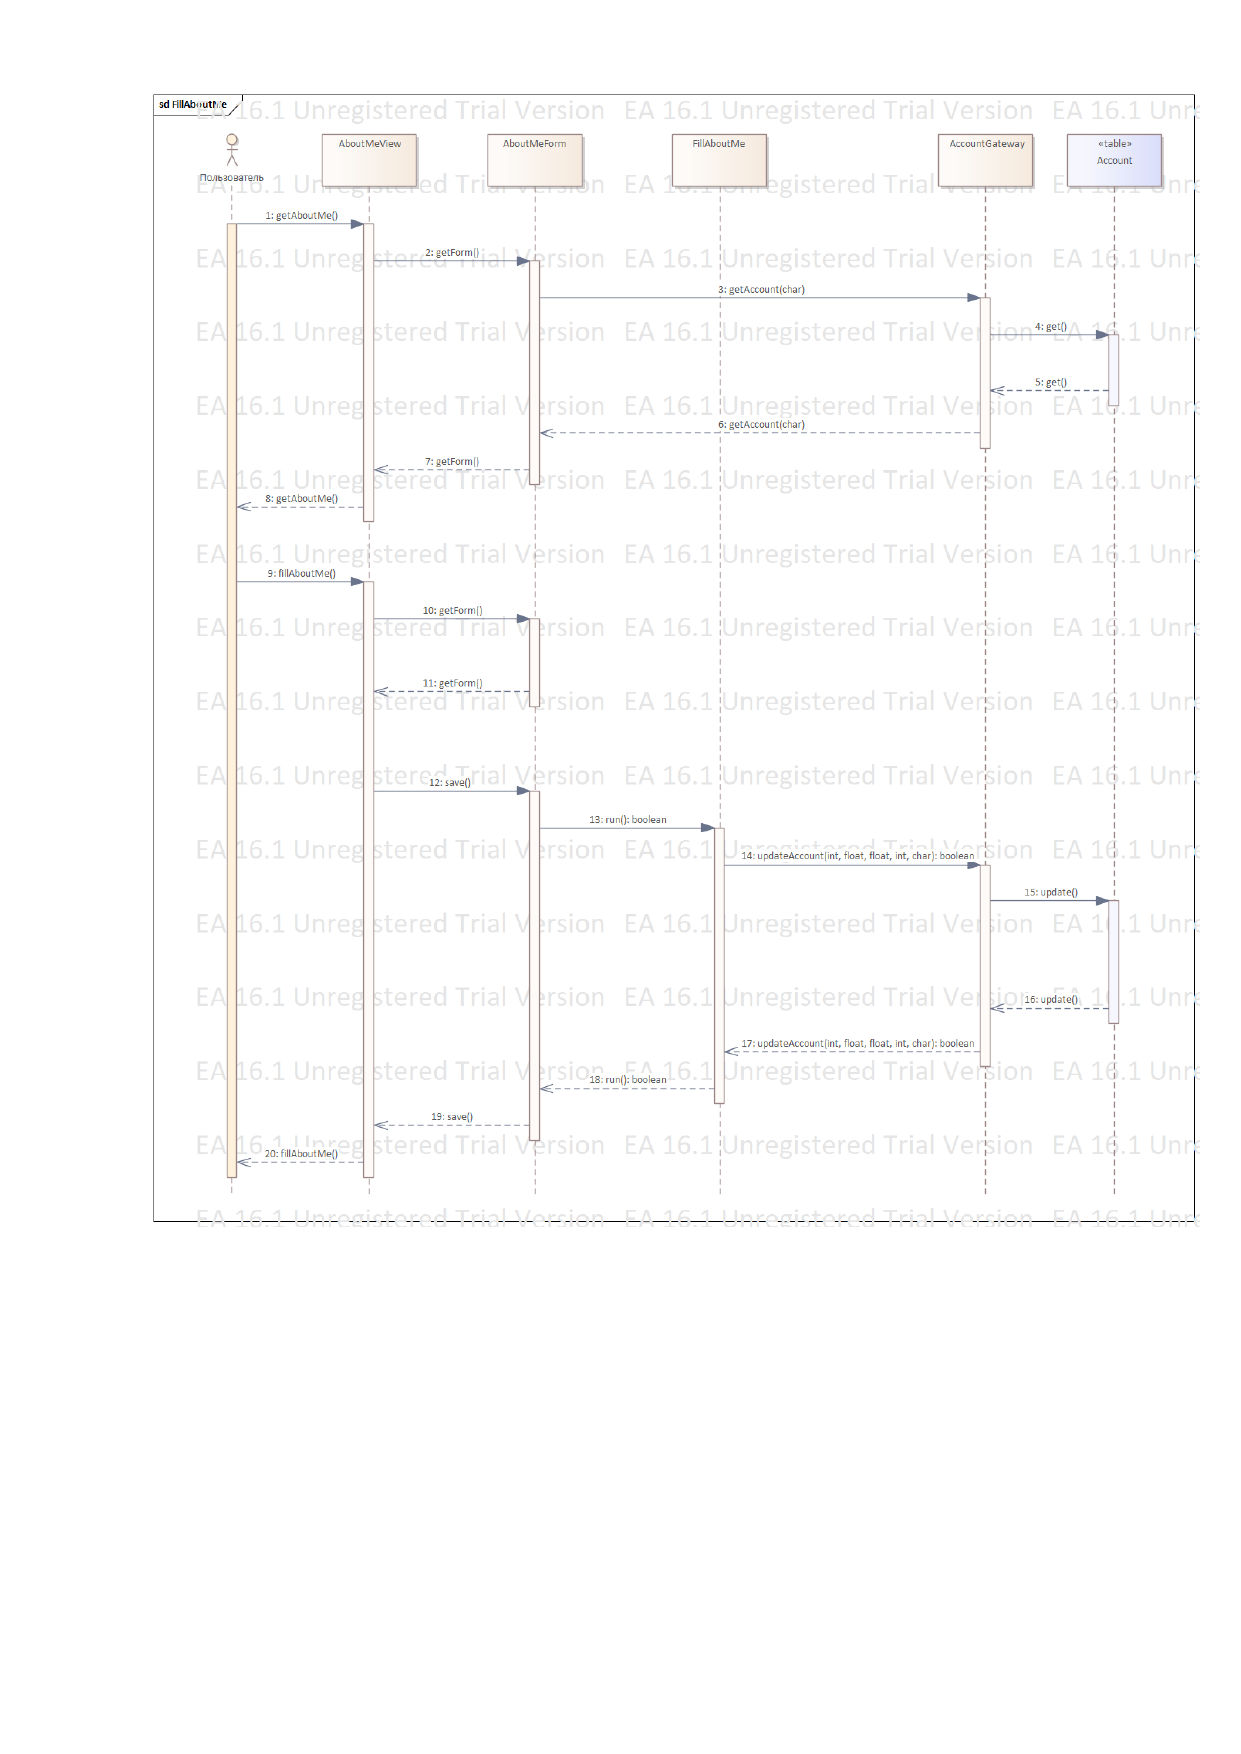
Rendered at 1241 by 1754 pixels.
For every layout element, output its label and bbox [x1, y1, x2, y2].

picture [147, 88, 1200, 1227]
